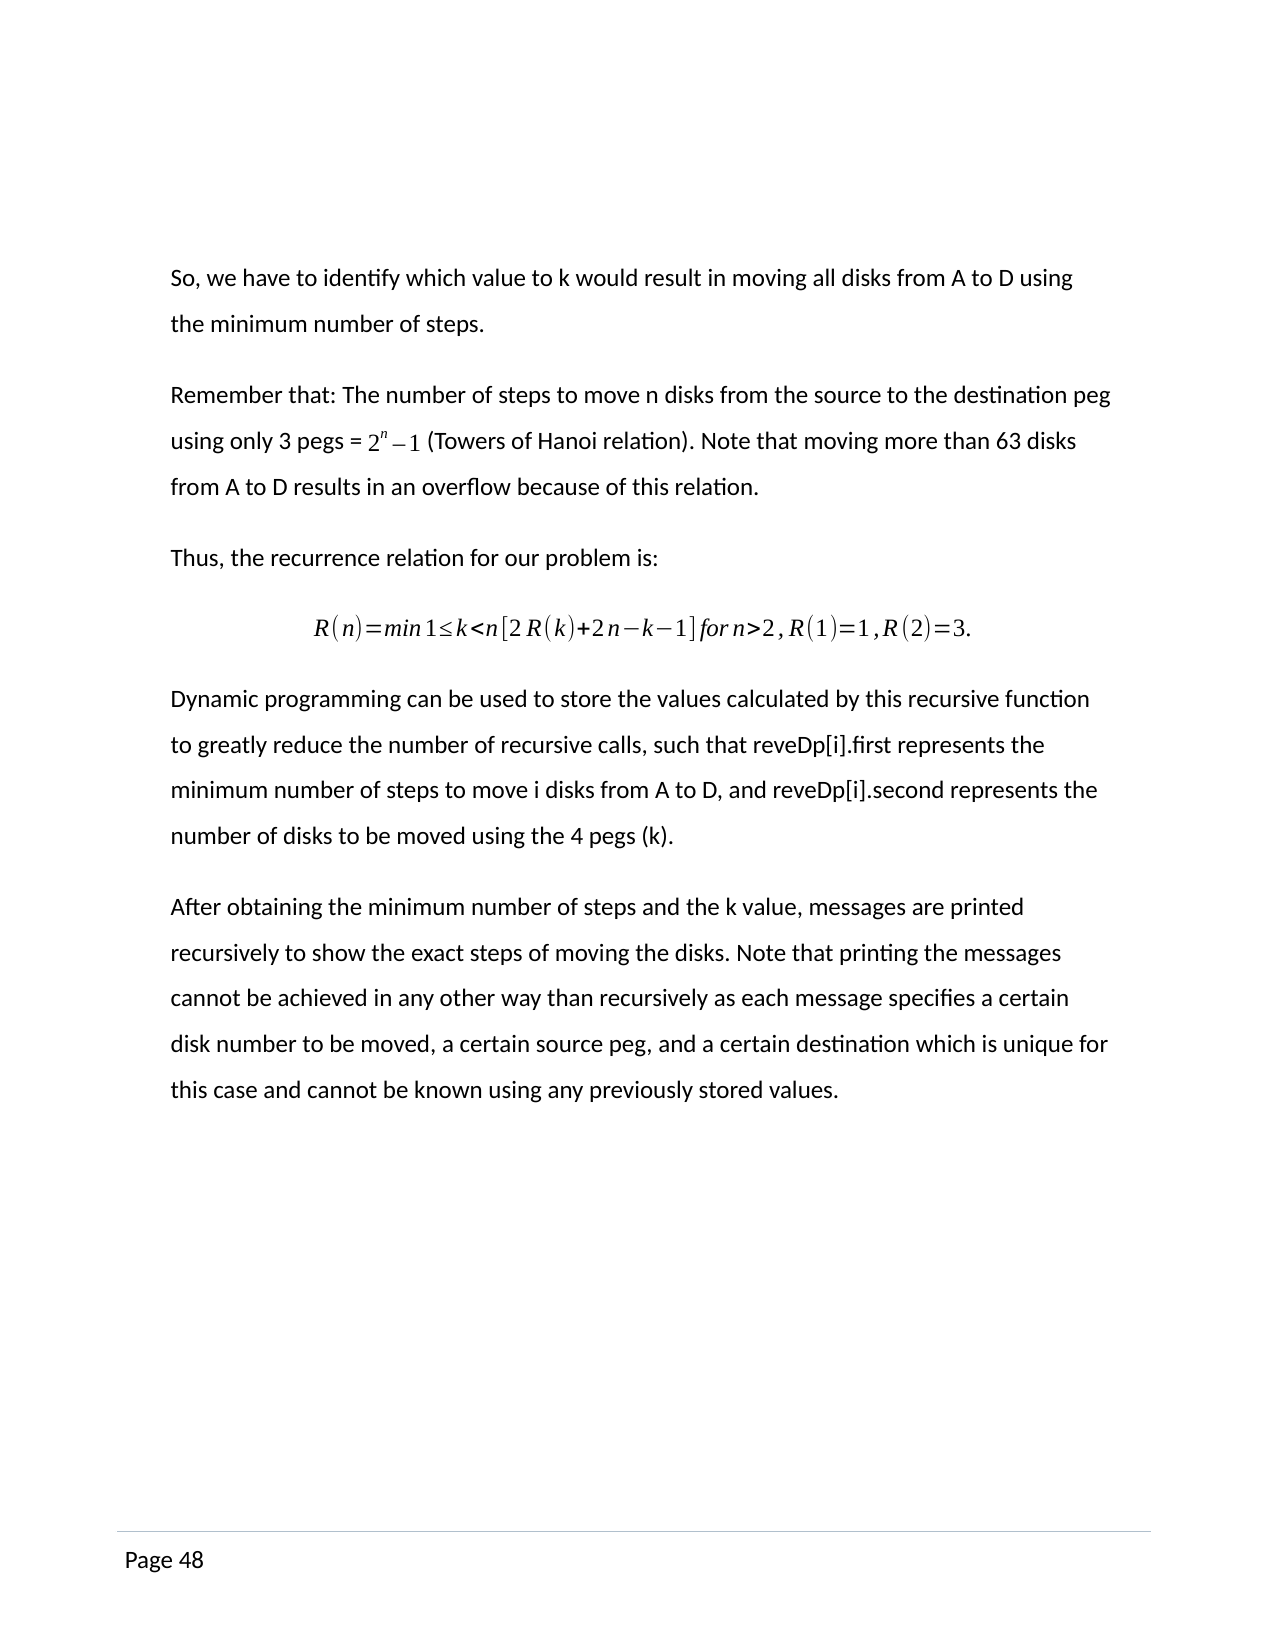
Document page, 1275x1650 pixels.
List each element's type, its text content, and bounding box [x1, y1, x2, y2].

text After obtaining the minimum number of steps and the k value, messages are printed recursively to show the exact steps of moving the disks. Note that printing the messages cannot be achieved in any other way than recursively as each message specifies a certain disk number to be moved, a certain source peg, and a certain destination which is unique for this case and cannot be known using any previously stored values. [170, 891, 1113, 1104]
text Thus, the recurrence relation for our problem is: [170, 542, 1113, 572]
text So, we have to identify which value to k would result in moving all disks from A to D using the minimum number of steps. [170, 262, 1113, 339]
text Remember that: The number of steps to move n disks from the source to the destination peg using only 3 pegs = (Towers of Hanoi relation). Note that moving more than 63 disks from A to D results in an overflow because of this relation. [170, 379, 1113, 502]
text Dynamic programming can be used to store the values calculated by this recursive function to greatly reduce the number of recursive calls, such that reveDp[i].first represents the minimum number of steps to move i disks from A to D, and reveDp[i].second represents the number of disks to be moved using the 4 pegs (k). [170, 683, 1113, 851]
